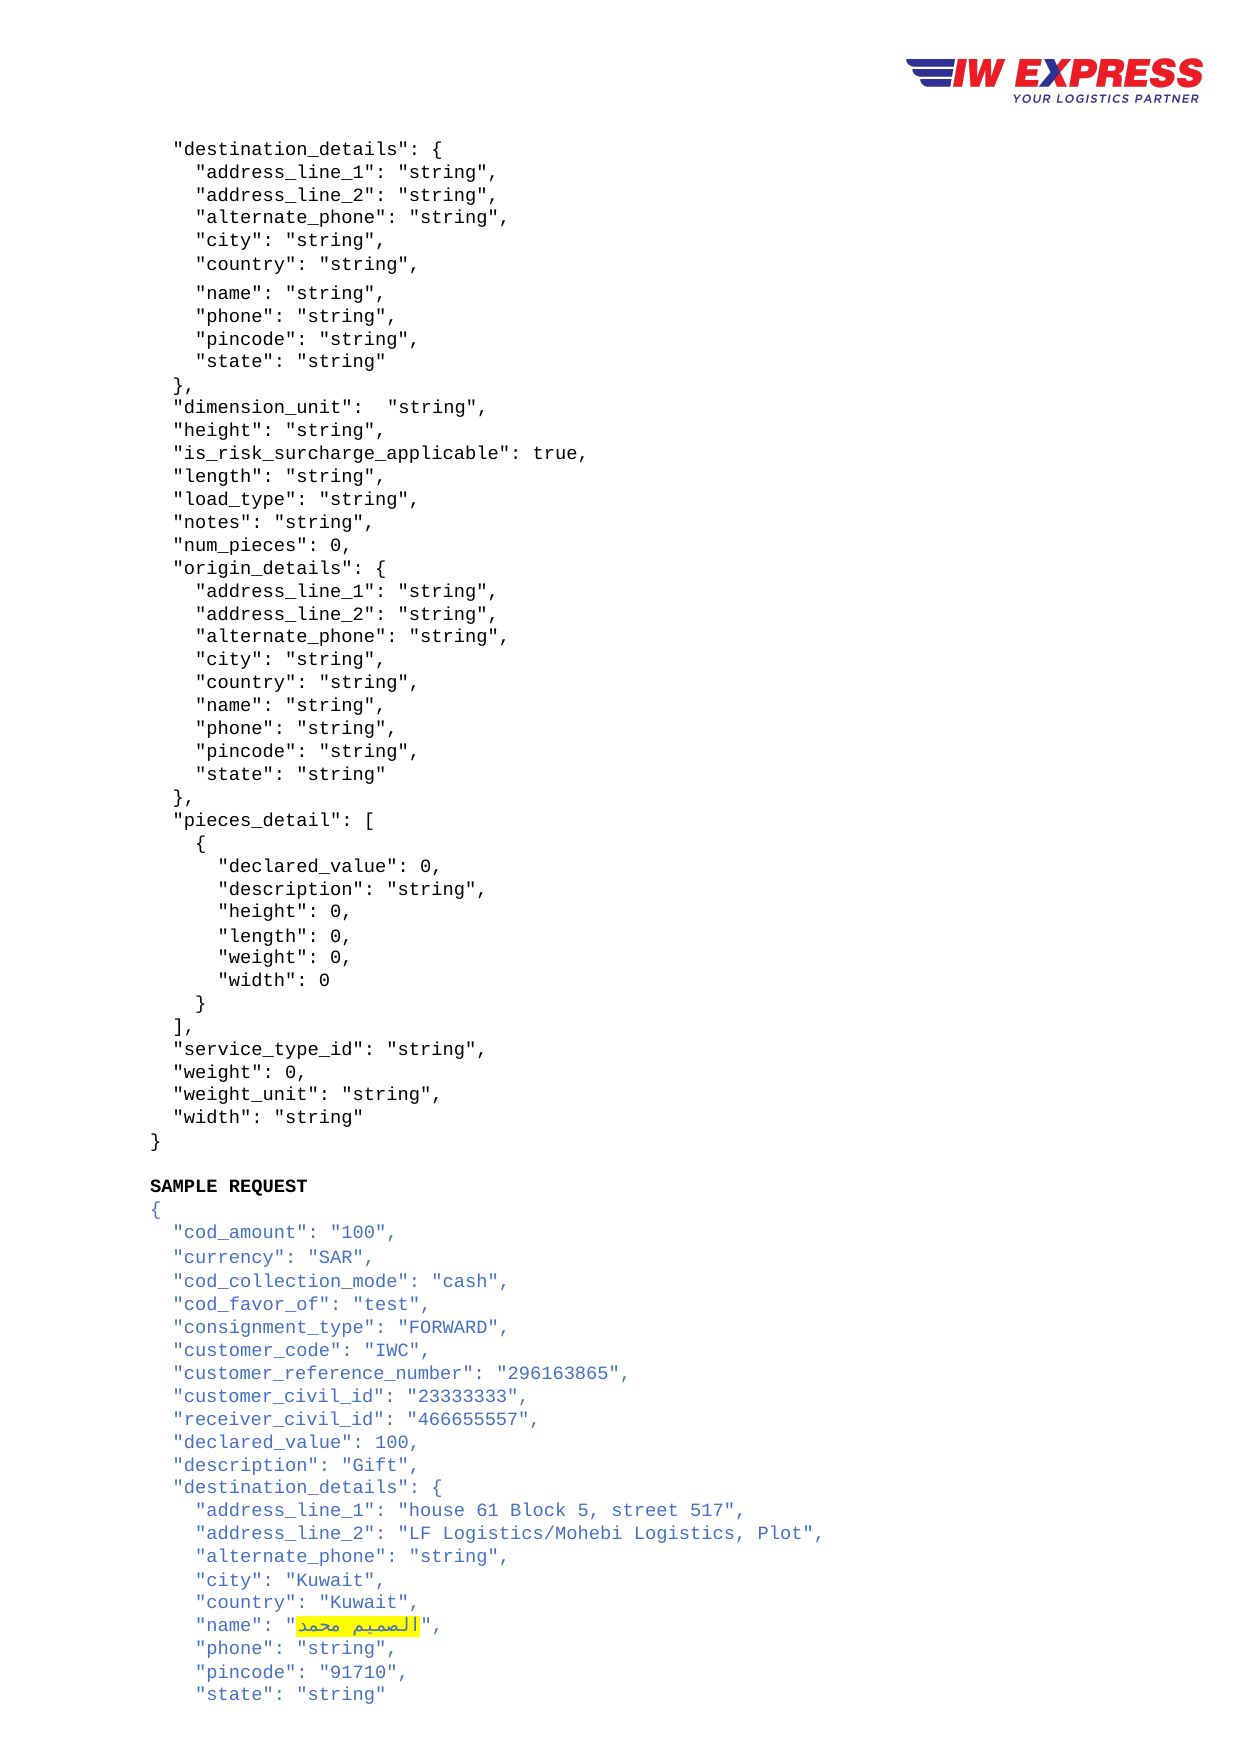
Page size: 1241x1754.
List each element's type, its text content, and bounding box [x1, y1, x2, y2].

text "declared_value": 0, "description": "string", "height": 0, [217, 856, 489, 923]
text "state": "string" [195, 764, 1178, 786]
text "cod_collection_mode": "cash", "cod_favor_of": "test", "consignment_type": "FORWARD", "customer_code": "IWC", "customer_reference_number": "296163865", [172, 1272, 643, 1385]
text } [195, 994, 1178, 1015]
text "weight_unit": "string", "width": "string" [172, 1085, 444, 1129]
text "address_line_1": "string", "address_line_2": "string", "alternate_phone": "string", "city": "string", [195, 162, 512, 252]
text } [150, 1131, 1178, 1152]
text "width": 0 [217, 971, 1178, 992]
text "address_line_1": "string", "address_line_2": "string", "alternate_phone": "string", "city": "string", [195, 581, 512, 671]
subtitle SAMPLE REQUEST [150, 1177, 1178, 1198]
text "length": 0, [217, 925, 1178, 946]
text "load_type": "string", "notes": "string", "num_pieces": 0, "origin_details": { [172, 490, 422, 580]
text "city": "Kuwait", [195, 1570, 1178, 1591]
text "currency": "SAR", [172, 1247, 643, 1269]
text "pieces_detail": [ [172, 811, 1178, 832]
text "address_line_1": "house 61 Block 5, street 517", "address_line_2": "LF Logistics/Mohebi Logistics, Plot", "alternate_phone": "string", [195, 1501, 827, 1568]
text "declared_value": 100, "description": "Gift", "destination_details": { [172, 1432, 444, 1499]
text ], [172, 1017, 1178, 1038]
text "phone": "string", [195, 307, 1178, 328]
text "cod_amount": "100", [172, 1223, 643, 1244]
text "phone": "string", [195, 719, 1178, 740]
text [172, 139, 444, 161]
text "customer_civil_id": "23333333", [172, 1387, 622, 1408]
text "name": "string", [195, 696, 1178, 717]
text "pincode": "string", [195, 742, 1178, 763]
text "state": "string" [195, 1684, 1178, 1706]
text "name": "string", [195, 283, 1178, 305]
text "service_type_id": "string", "weight": 0, [172, 1040, 489, 1084]
text { [195, 833, 1178, 855]
text }, [172, 788, 1178, 809]
text "country": "Kuwait", "name": "الصميم محمد", "phone": "string", [195, 1593, 444, 1660]
text "weight": 0, [217, 948, 1178, 969]
text "country": "string", [195, 254, 1178, 275]
text { [150, 1200, 1178, 1221]
text }, [172, 375, 1178, 397]
text "country": "string", [195, 673, 1178, 694]
text "state": "string" [195, 352, 1178, 373]
text "pincode": "string", [195, 329, 1178, 351]
picture [886, 27, 1223, 135]
text "receiver_civil_id": "466655557", [172, 1409, 593, 1431]
text "dimension_unit": "string", "height": "string", "is_risk_surcharge_applicable": true, "length": "string", [172, 398, 589, 488]
text "pincode": "91710", [195, 1662, 1178, 1683]
